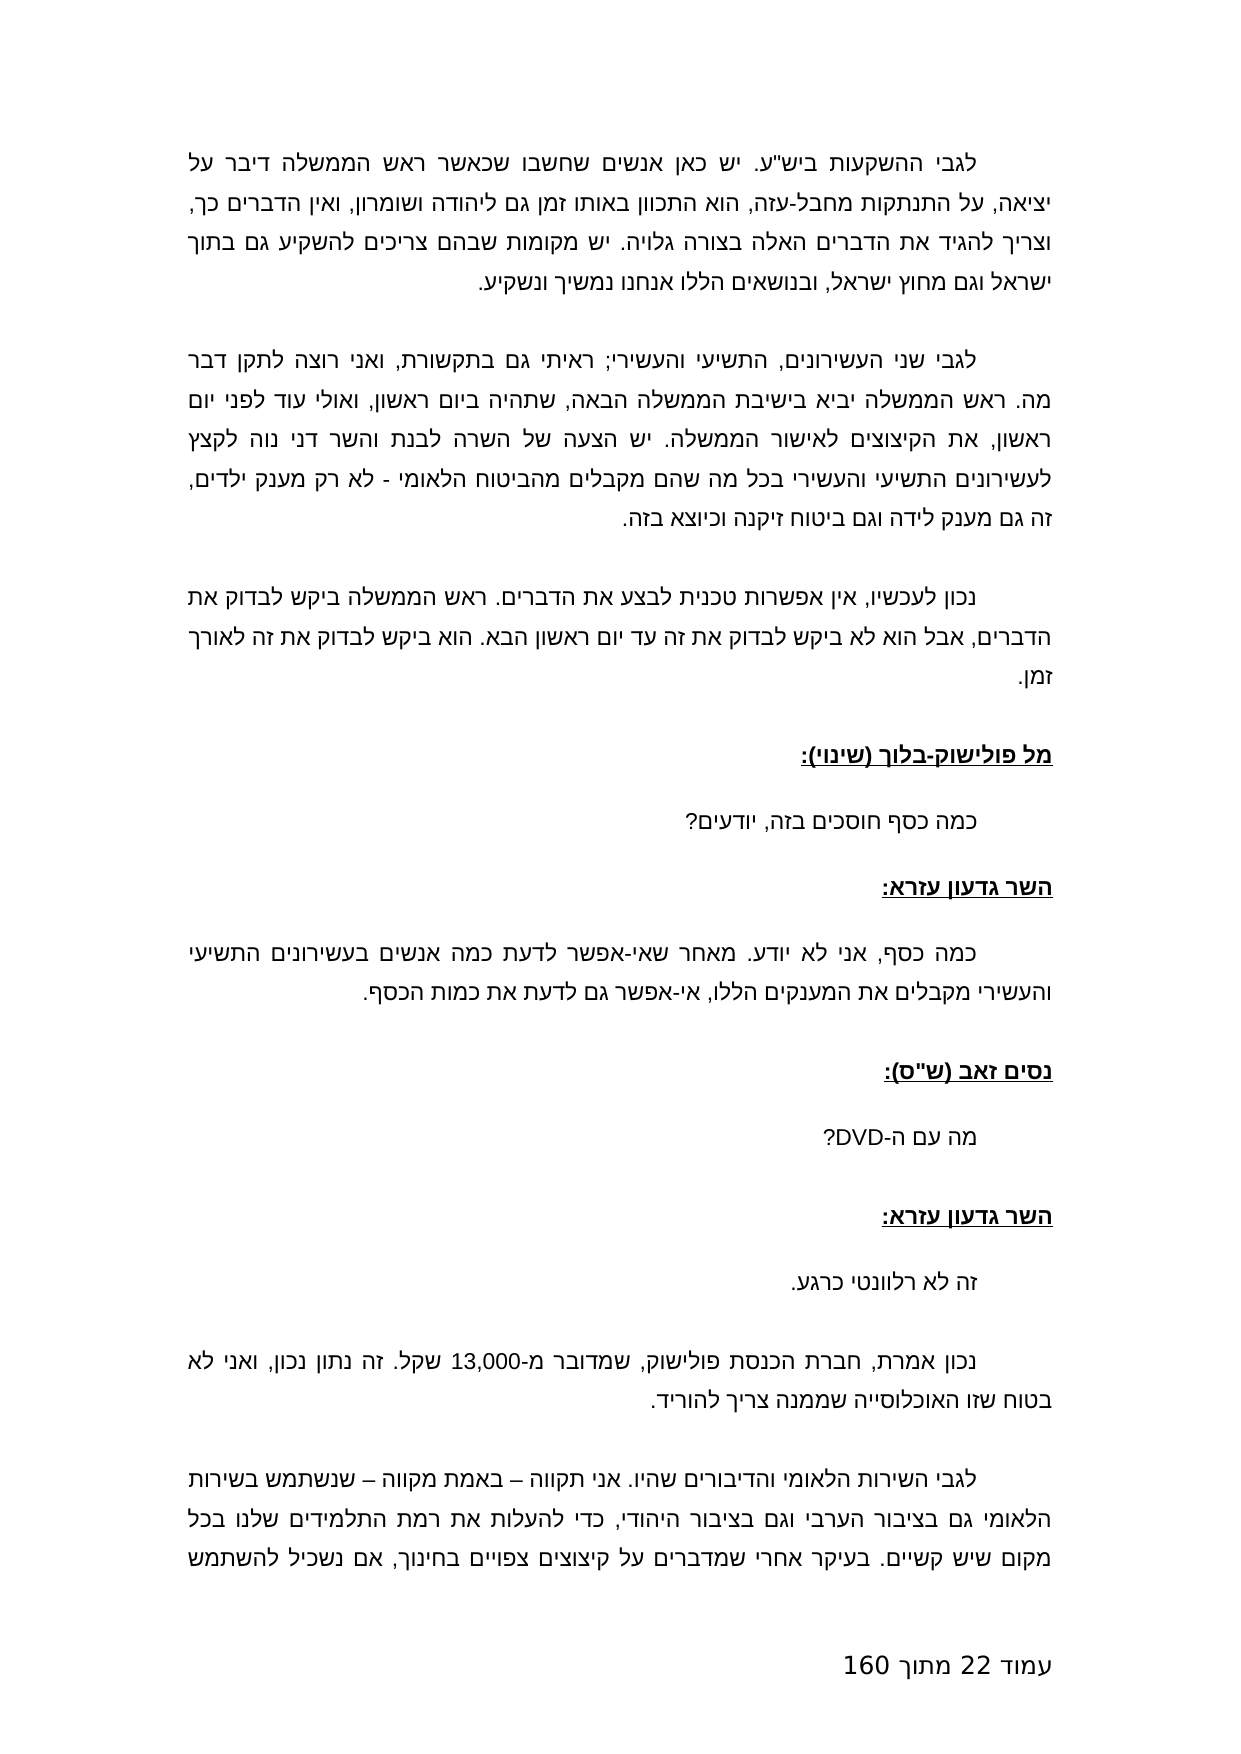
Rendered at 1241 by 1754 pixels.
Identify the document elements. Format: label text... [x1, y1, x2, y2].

text השר גדעון עזרא: [187, 874, 1053, 900]
text נכון לעכשיו, אין אפשרות טכנית לבצע את הדברים. ראש הממשלה ביקש לבדוק את הדברים, אבל הוא לא ביקש לבדוק את זה עד יום ראשון הבא. הוא ביקש לבדוק את זה לאורך זמן. [187, 584, 1053, 689]
text זה לא רלוונטי כרגע. [187, 1269, 1053, 1295]
text מה עם ה-DVD? [187, 1124, 1053, 1150]
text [187, 1466, 1053, 1571]
text לגבי שני העשירונים, התשיעי והעשירי; ראיתי גם בתקשורת, ואני רוצה לתקן דבר מה. ראש הממשלה יביא בישיבת הממשלה הבאה, שתהיה ביום ראשון, ואולי עוד לפני יום ראשון, את הקיצוצים לאישור הממשלה. יש הצעה של השרה לבנת והשר דני נוה לקצץ לעשירונים התשיעי והעשירי בכל מה שהם מקבלים מהביטוח הלאומי - לא רק מענק ילדים, זה גם מענק לידה וגם ביטוח זיקנה וכיוצא בזה. [187, 347, 1053, 532]
text השר גדעון עזרא: [187, 1203, 1053, 1229]
text כמה כסף חוסכים בזה, יודעים? [187, 808, 1053, 834]
text לגבי ההשקעות ביש"ע. יש כאן אנשים שחשבו שכאשר ראש הממשלה דיבר על יציאה, על התנתקות מחבל-עזה, הוא התכוון באותו זמן גם ליהודה ושומרון, ואין הדברים כך, וצריך להגיד את הדברים האלה בצורה גלויה. יש מקומות שבהם צריכים להשקיע גם בתוך ישראל וגם מחוץ ישראל, ובנושאים הללו אנחנו נמשיך ונשקיע. [187, 150, 1053, 295]
text נכון אמרת, חברת הכנסת פולישוק, שמדובר מ-13,000 שקל. זה נתון נכון, ואני לא בטוח שזו האוכלוסייה שממנה צריך להוריד. [187, 1348, 1053, 1413]
text מל פולישוק-בלוך (שינוי): [187, 742, 1053, 768]
text כמה כסף, אני לא יודע. מאחר שאי-אפשר לדעת כמה אנשים בעשירונים התשיעי והעשירי מקבלים את המענקים הללו, אי-אפשר גם לדעת את כמות הכסף. [187, 940, 1053, 1006]
text נסים זאב (ש"ס): [187, 1058, 1053, 1084]
